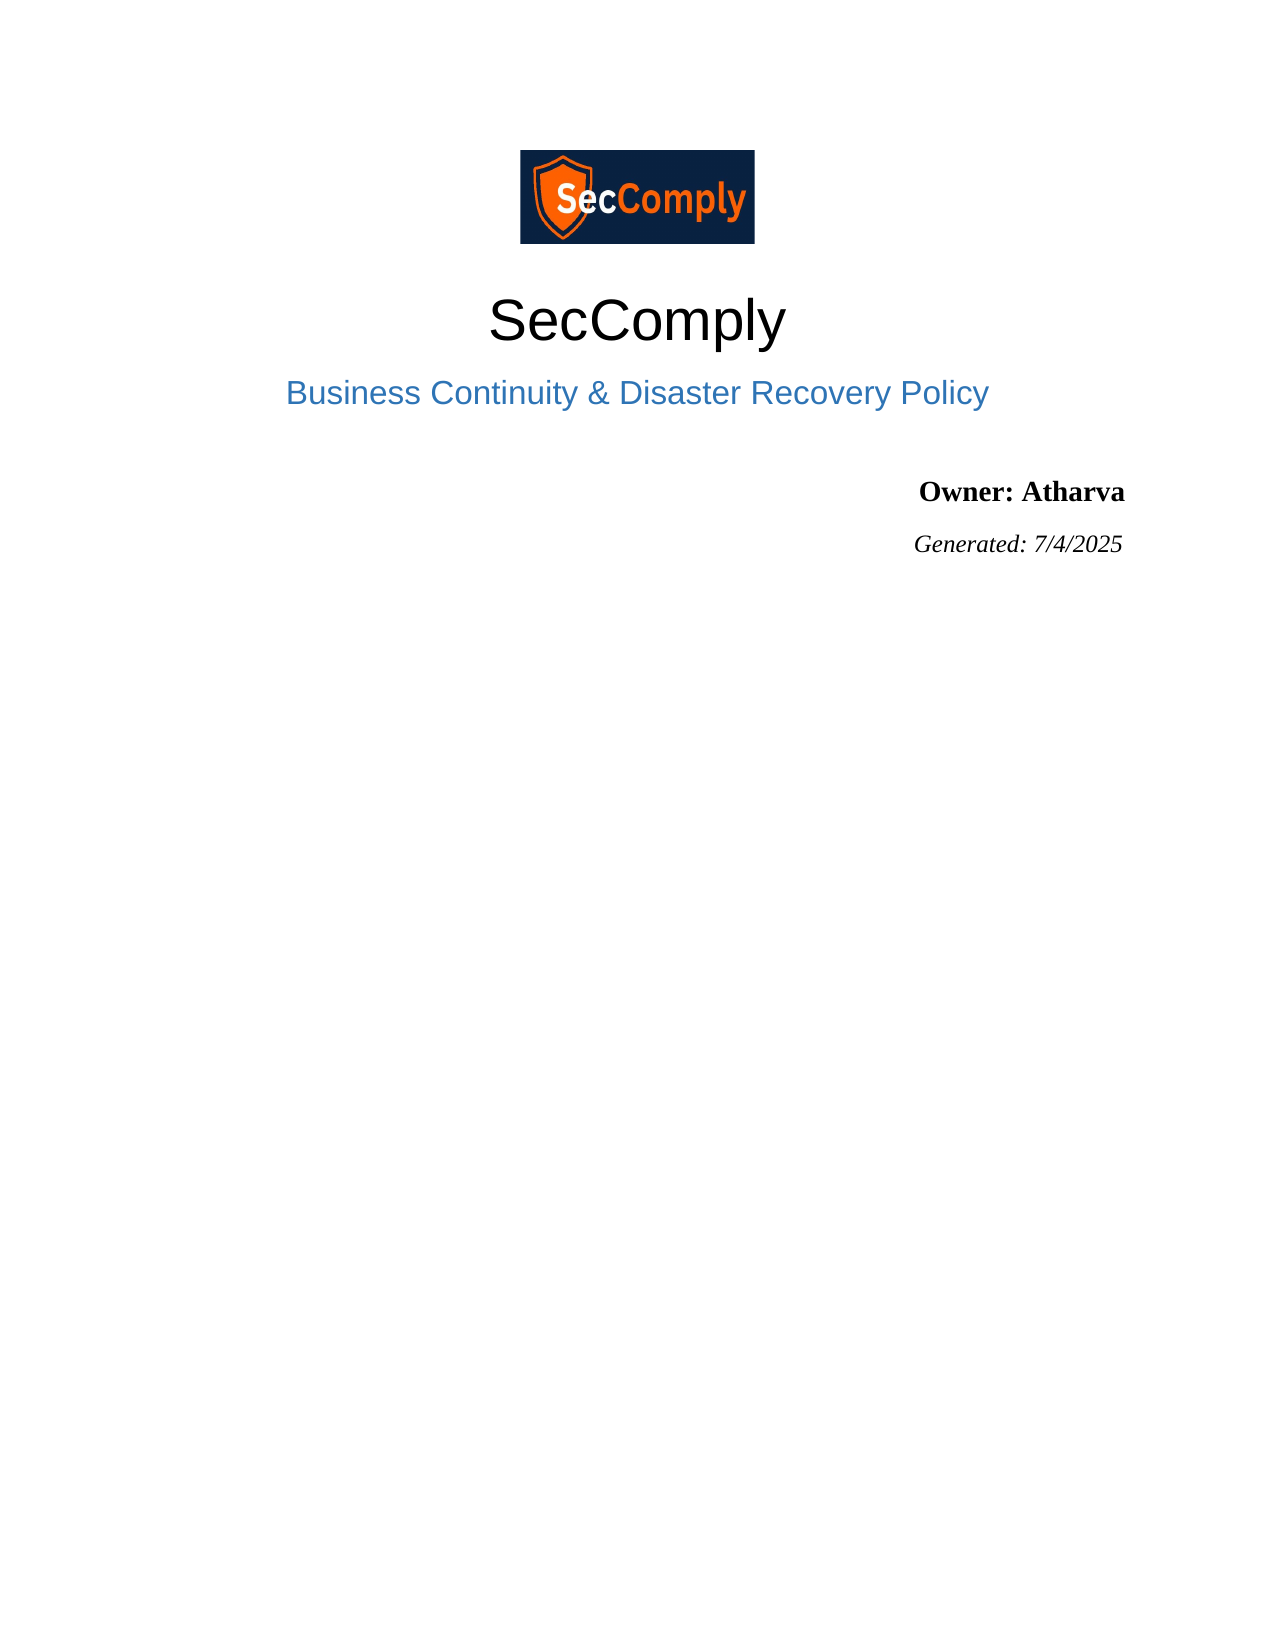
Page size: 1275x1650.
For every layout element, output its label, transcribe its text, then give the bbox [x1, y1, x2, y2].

title SecComply [150, 285, 1125, 352]
picture [520, 150, 755, 244]
text Owner: Atharva [150, 474, 1125, 508]
text Generated: 7/4/2025 [150, 529, 1125, 557]
subtitle Business Continuity & Disaster Recovery Policy [150, 373, 1125, 412]
